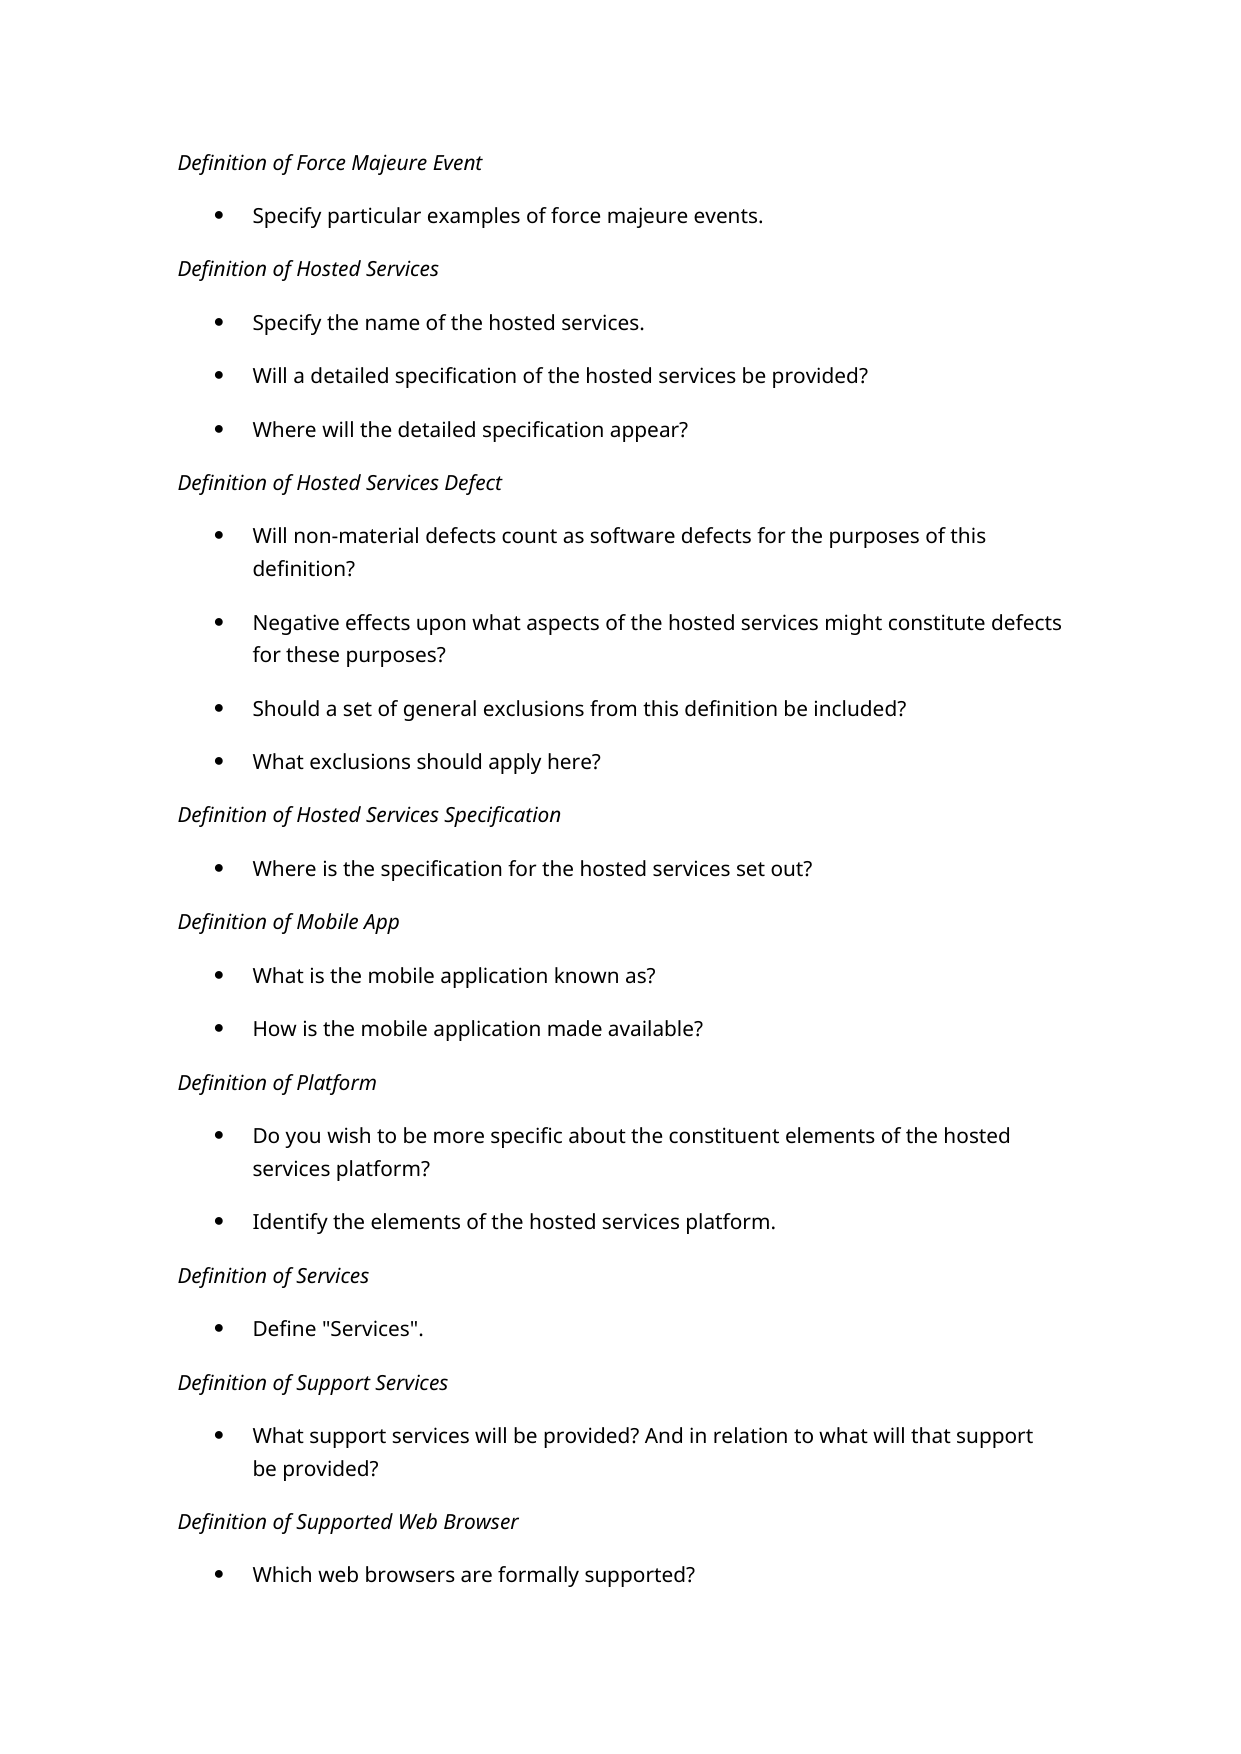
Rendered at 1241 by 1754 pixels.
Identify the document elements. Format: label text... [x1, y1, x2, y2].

text Definition of Platform [177, 1068, 1063, 1096]
text Definition of Supported Web Browser [177, 1507, 1063, 1536]
list Define "Services". [215, 1314, 1063, 1343]
list Should a set of general exclusions from this definition be included? [215, 694, 1063, 722]
list What support services will be provided? And in relation to what will that support be provided? [215, 1421, 1063, 1482]
list Identify the elements of the hosted services platform. [215, 1207, 1063, 1236]
list Will non-material defects count as software defects for the purposes of this definition? [215, 522, 1063, 583]
list How is the mobile application made available? [215, 1014, 1063, 1043]
list Specify particular examples of force majeure events. [215, 201, 1063, 229]
list Specify the name of the hosted services. [215, 308, 1063, 336]
list Do you wish to be more specific about the constituent elements of the hosted services platform? [215, 1121, 1063, 1182]
list Where is the specification for the hosted services set out? [215, 854, 1063, 882]
text Definition of Force Majeure Event [177, 148, 1063, 176]
text Definition of Mobile App [177, 907, 1063, 936]
text Definition of Support Services [177, 1368, 1063, 1396]
text Definition of Hosted Services Specification [177, 801, 1063, 829]
text Definition of Services [177, 1261, 1063, 1289]
list Which web browsers are formally supported? [215, 1561, 1063, 1589]
text Definition of Hosted Services Defect [177, 468, 1063, 497]
list What is the mobile application known as? [215, 961, 1063, 989]
list Negative effects upon what aspects of the hosted services might constitute defects for these purposes? [215, 608, 1063, 669]
text Definition of Hosted Services [177, 254, 1063, 283]
list Where will the detailed specification appear? [215, 415, 1063, 443]
list Will a detailed specification of the hosted services be provided? [215, 361, 1063, 390]
list What exclusions should apply here? [215, 747, 1063, 776]
